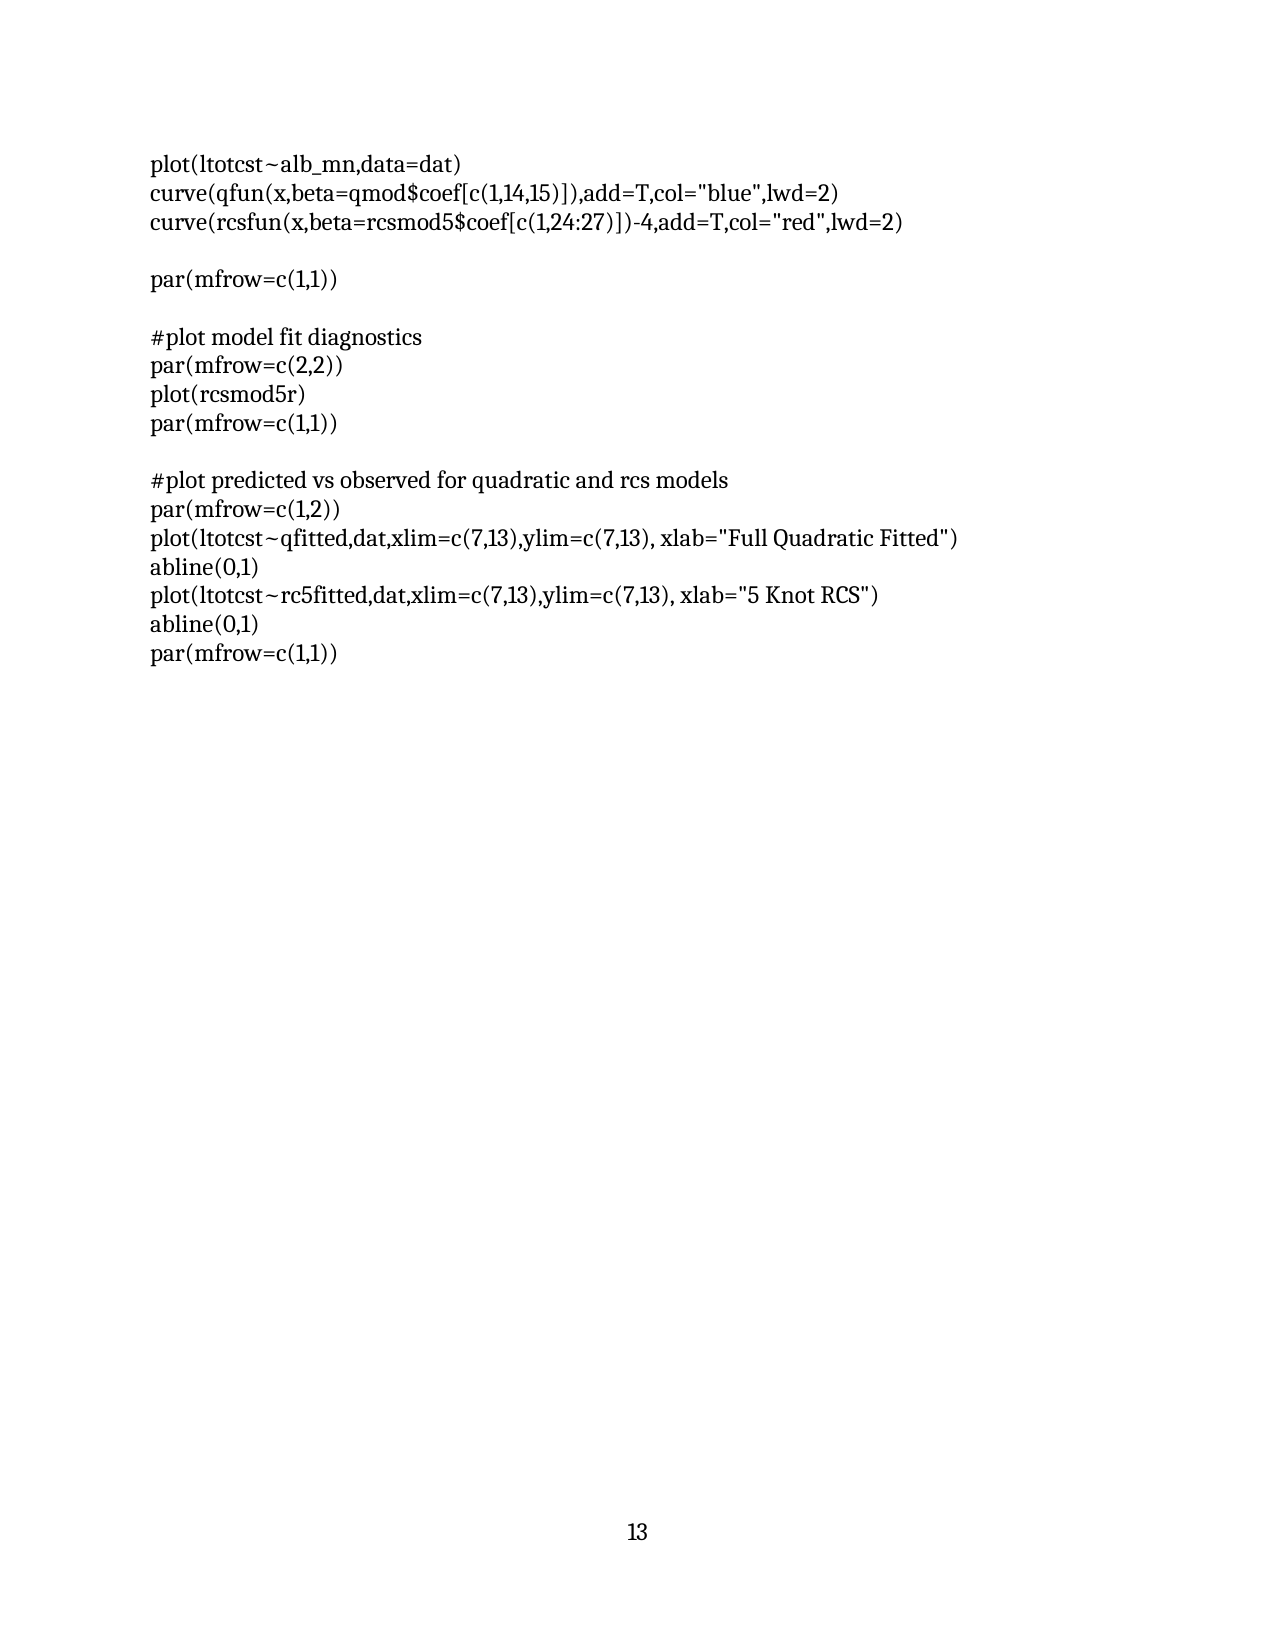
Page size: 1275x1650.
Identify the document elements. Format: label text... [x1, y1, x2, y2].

text abline(0,1) [150, 610, 1125, 639]
text par(mfrow=c(1,2)) [150, 495, 1125, 524]
text par(mfrow=c(2,2)) [150, 351, 1125, 380]
text curve(qfun(x,beta=qmod$coef[c(1,14,15)]),add=T,col="blue",lwd=2) [150, 179, 1125, 207]
text plot(ltotcst~rc5fitted,dat,xlim=c(7,13),ylim=c(7,13), xlab="5 Knot RCS") [150, 581, 1125, 610]
text curve(rcsfun(x,beta=rcsmod5$coef[c(1,24:27)])-4,add=T,col="red",lwd=2) [150, 207, 1125, 236]
text plot(ltotcst~alb_mn,data=dat) [150, 150, 1125, 179]
text plot(ltotcst~qfitted,dat,xlim=c(7,13),ylim=c(7,13), xlab="Full Quadratic Fitted") [150, 524, 1125, 552]
text par(mfrow=c(1,1)) [150, 265, 1125, 294]
text #plot predicted vs observed for quadratic and rcs models [150, 466, 1125, 495]
text par(mfrow=c(1,1)) [150, 409, 1125, 437]
text par(mfrow=c(1,1)) [150, 639, 1125, 667]
text abline(0,1) [150, 552, 1125, 581]
text #plot model fit diagnostics [150, 322, 1125, 351]
text plot(rcsmod5r) [150, 380, 1125, 409]
